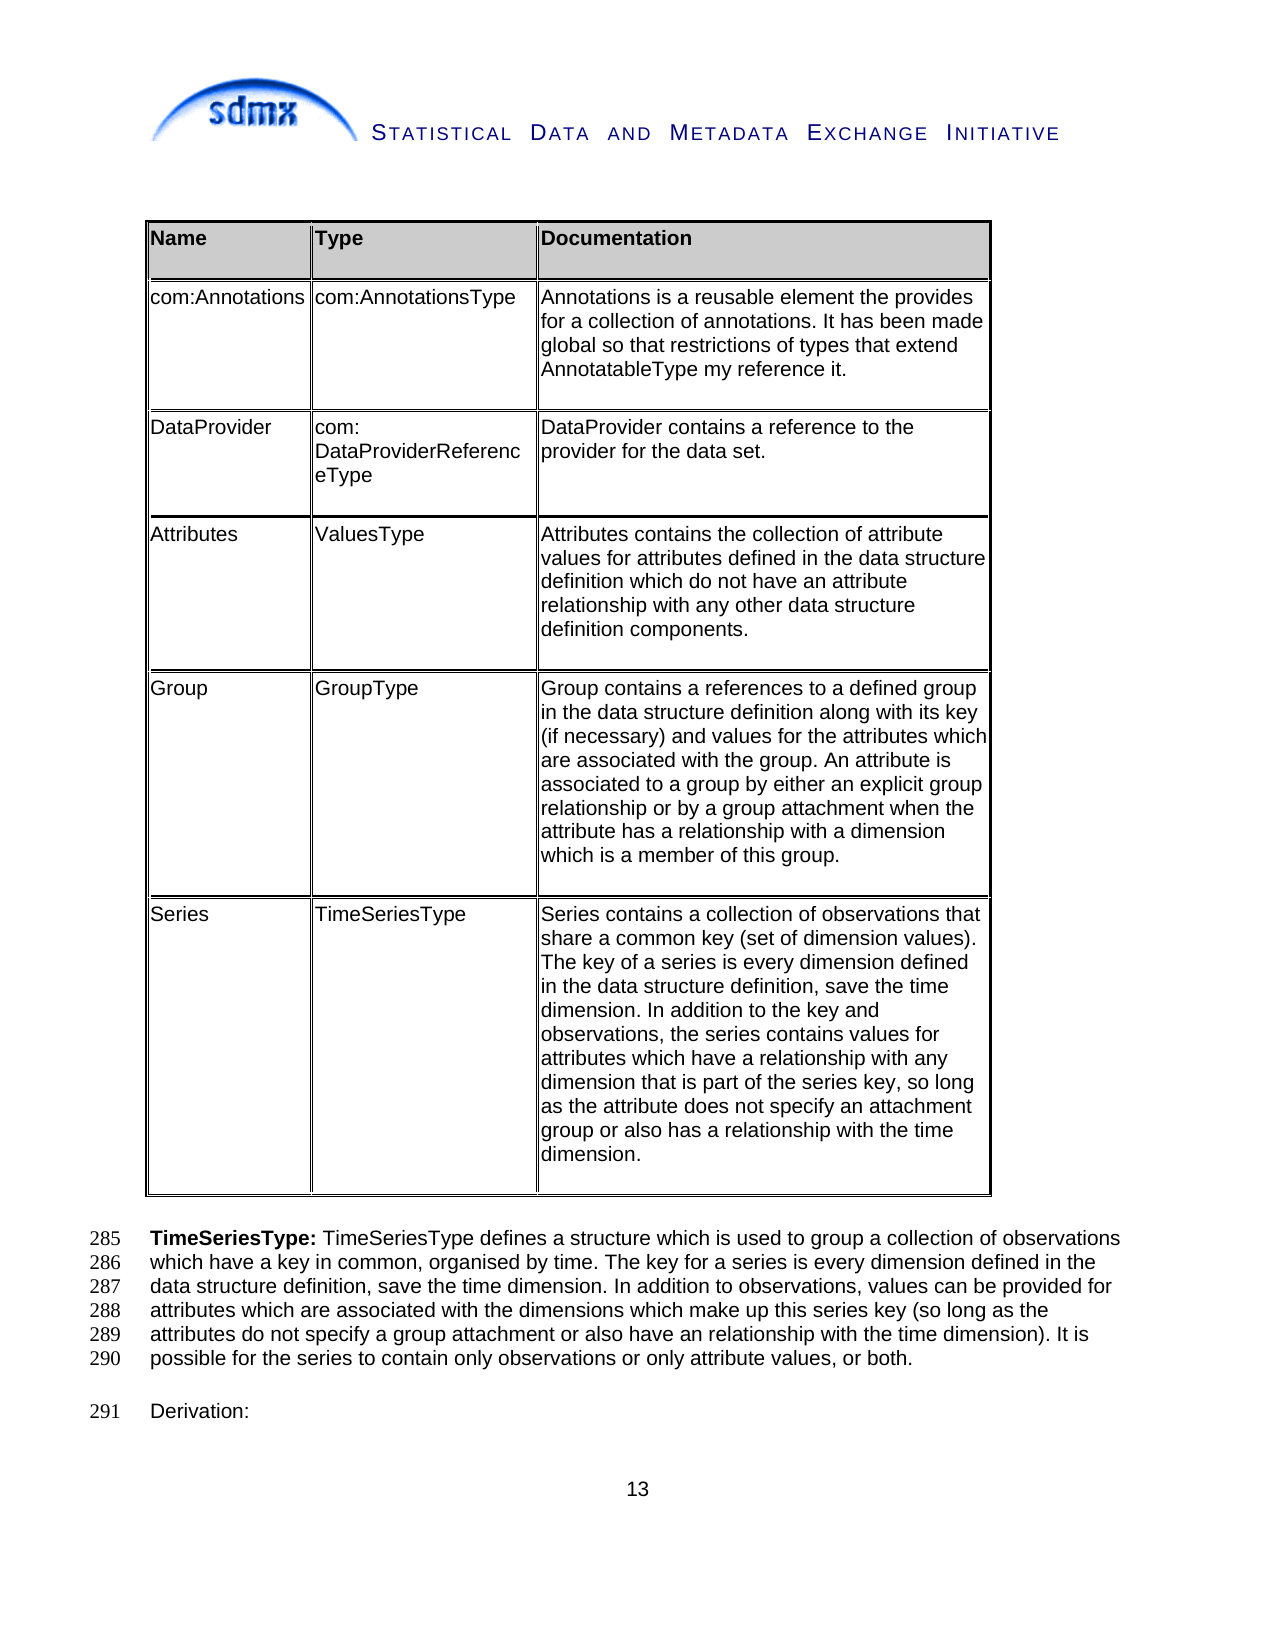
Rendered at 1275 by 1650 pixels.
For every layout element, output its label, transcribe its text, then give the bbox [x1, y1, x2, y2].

table_header Documentation [538, 223, 989, 278]
table_header Type [311, 223, 537, 278]
table_cell Group contains a references to a defined group in the data structure definition along with its key (if necessary) and values for the attributes which are associated with the group. An attribute is associated to a group by either an explicit group relationship or by a group attachment when the attribute has a relationship with a dimension which is a member of this group. [539, 669, 990, 895]
table_cell DataProvider contains a reference to the provider for the data set. [538, 409, 991, 515]
table_cell com:AnnotationsType [313, 282, 536, 409]
table_cell Series contains a collection of observations that share a common key (set of dimension values). The key of a series is every dimension defined in the data structure definition, save the time dimension. In addition to the key and observations, the series contains values for attributes which have a relationship with any dimension that is part of the series key, so long as the attribute does not specify an attachment group or also has a relationship with the time dimension. [538, 895, 990, 1193]
text Derivation: [150, 1399, 1125, 1423]
table_cell DataProvider [147, 409, 311, 515]
table_cell GroupType [313, 673, 536, 895]
table_cell Group [149, 669, 310, 895]
table_cell TimeSeriesType [311, 899, 537, 1193]
table_cell ValuesType [313, 518, 536, 669]
table_header Name [149, 223, 311, 278]
text TimeSeriesType: TimeSeriesType defines a structure which is used to group a collection of observations which have a key in common, organised by time. The key for a series is every dimension defined in the data structure definition, save the time dimension. In addition to observations, values can be provided for attributes which are associated with the dimensions which make up this series key (so long as the attributes do not specify a group attachment or also have an relationship with the time dimension). It is possible for the series to contain only observations or only attribute values, or both. [150, 1226, 1125, 1369]
table_cell Attributes [149, 515, 310, 669]
table_cell Series [149, 895, 311, 1193]
table_cell Annotations is a reusable element the provides for a collection of annotations. It has been made global so that restrictions of types that extend AnnotatableType my reference it. [539, 278, 990, 409]
picture [150, 74, 366, 141]
table_cell com: DataProviderReferenc eType [313, 412, 536, 515]
table_cell com:Annotations [149, 278, 310, 409]
table_cell Attributes contains the collection of attribute values for attributes defined in the data structure definition which do not have an attribute relationship with any other data structure definition components. [539, 515, 989, 669]
